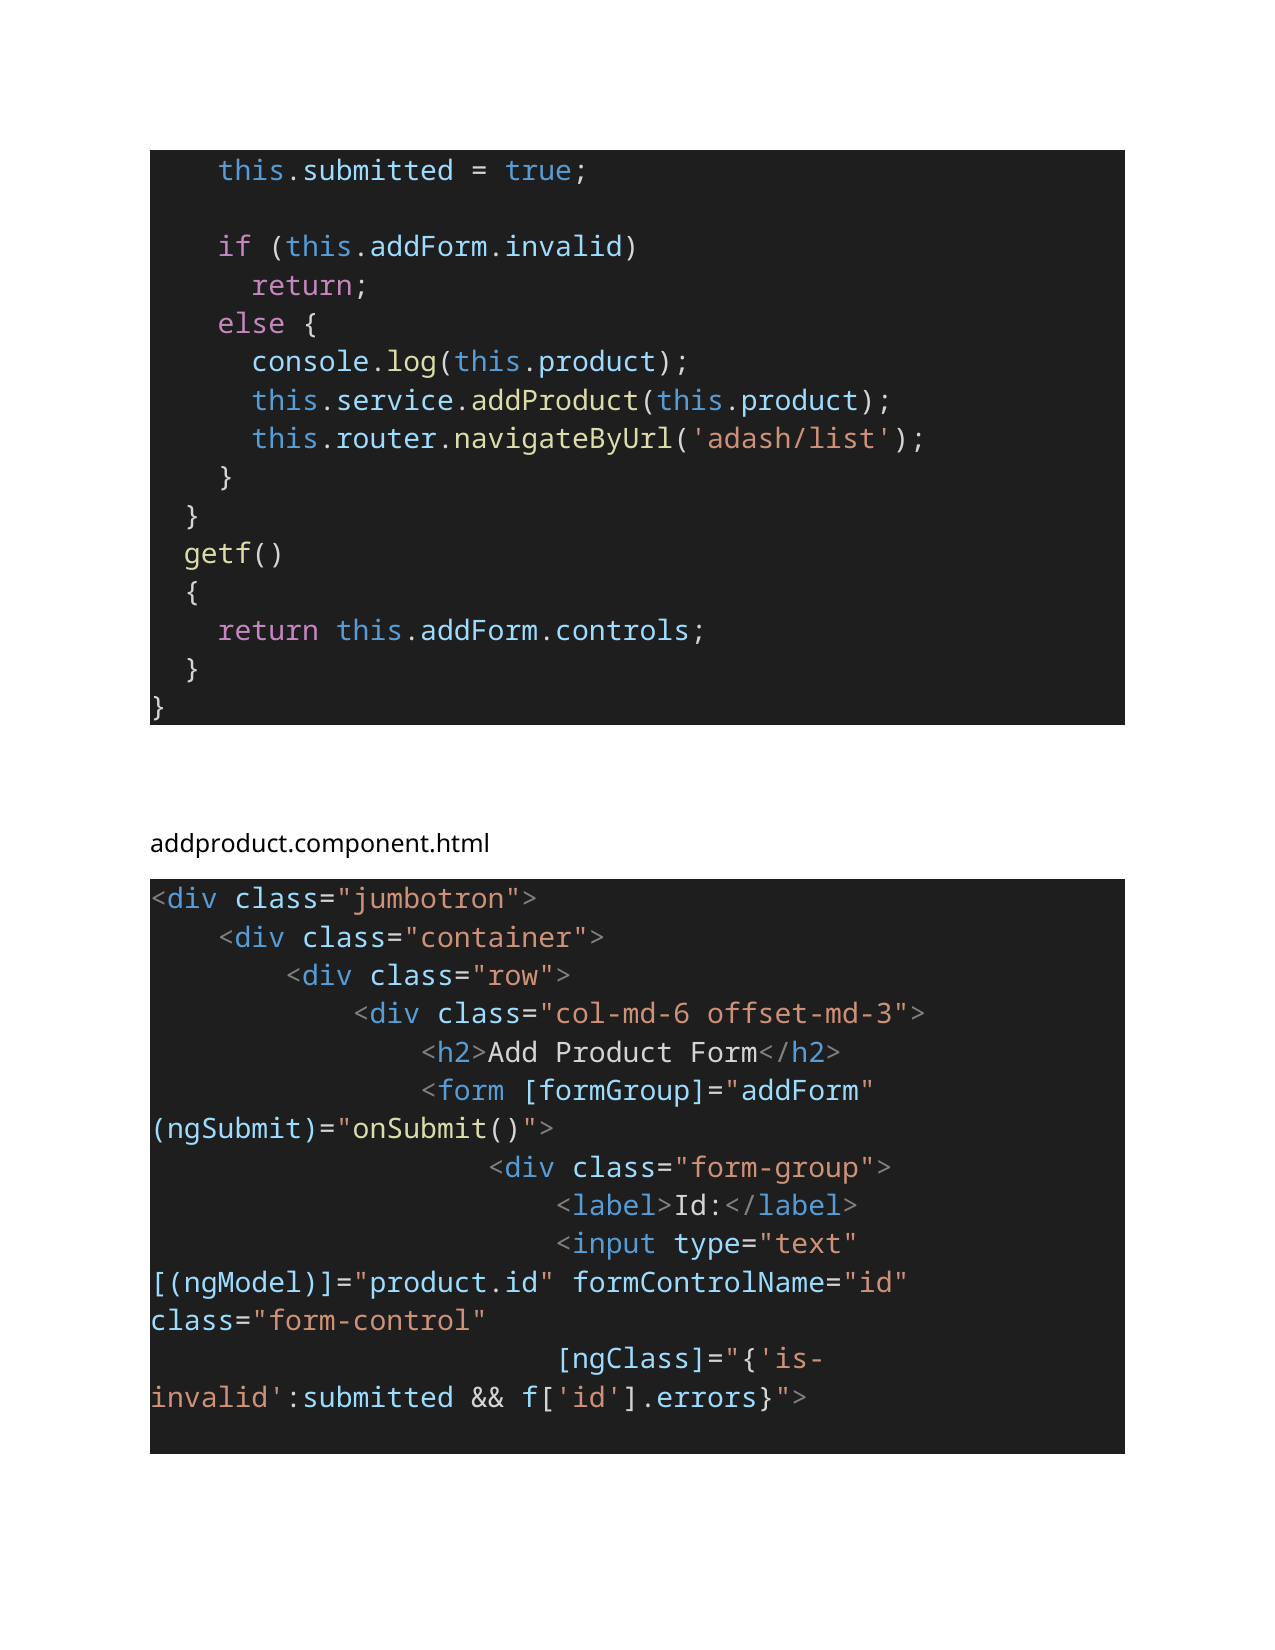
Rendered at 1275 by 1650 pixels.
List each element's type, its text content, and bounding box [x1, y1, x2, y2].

text <div class="col-md-6 offset-md-3"> [150, 994, 1125, 1032]
text return; [150, 265, 1125, 303]
text this.router.navigateByUrl('adash/list'); [150, 418, 1125, 457]
text return this.addForm.controls; [150, 610, 1125, 648]
text <form [formGroup]="addForm" (ngSubmit)="onSubmit()"> [150, 1070, 1125, 1147]
text addproduct.component.html [150, 825, 1125, 859]
text } [150, 495, 1125, 533]
text this.submitted = true; [150, 150, 1125, 188]
text if (this.addForm.invalid) [150, 227, 1125, 265]
text } [150, 687, 1125, 725]
text } [150, 457, 1125, 495]
text { [150, 572, 1125, 610]
text } [150, 648, 1125, 687]
text getf() [150, 533, 1125, 572]
text <input type="text" [(ngModel)]="product.id" formControlName="id" class="form-control" [150, 1224, 1125, 1339]
text else { [150, 303, 1125, 342]
text <h2>Add Product Form</h2> [150, 1032, 1125, 1070]
text this.service.addProduct(this.product); [150, 380, 1125, 418]
text console.log(this.product); [150, 342, 1125, 380]
text <div class="jumbotron"> [150, 879, 1125, 917]
text <div class="row"> [150, 955, 1125, 994]
text <div class="form-group"> [150, 1147, 1125, 1185]
text <label>Id:</label> [150, 1185, 1125, 1224]
text <div class="container"> [150, 917, 1125, 955]
text [ngClass]="{'is-invalid':submitted && f['id'].errors}"> [150, 1339, 1125, 1415]
